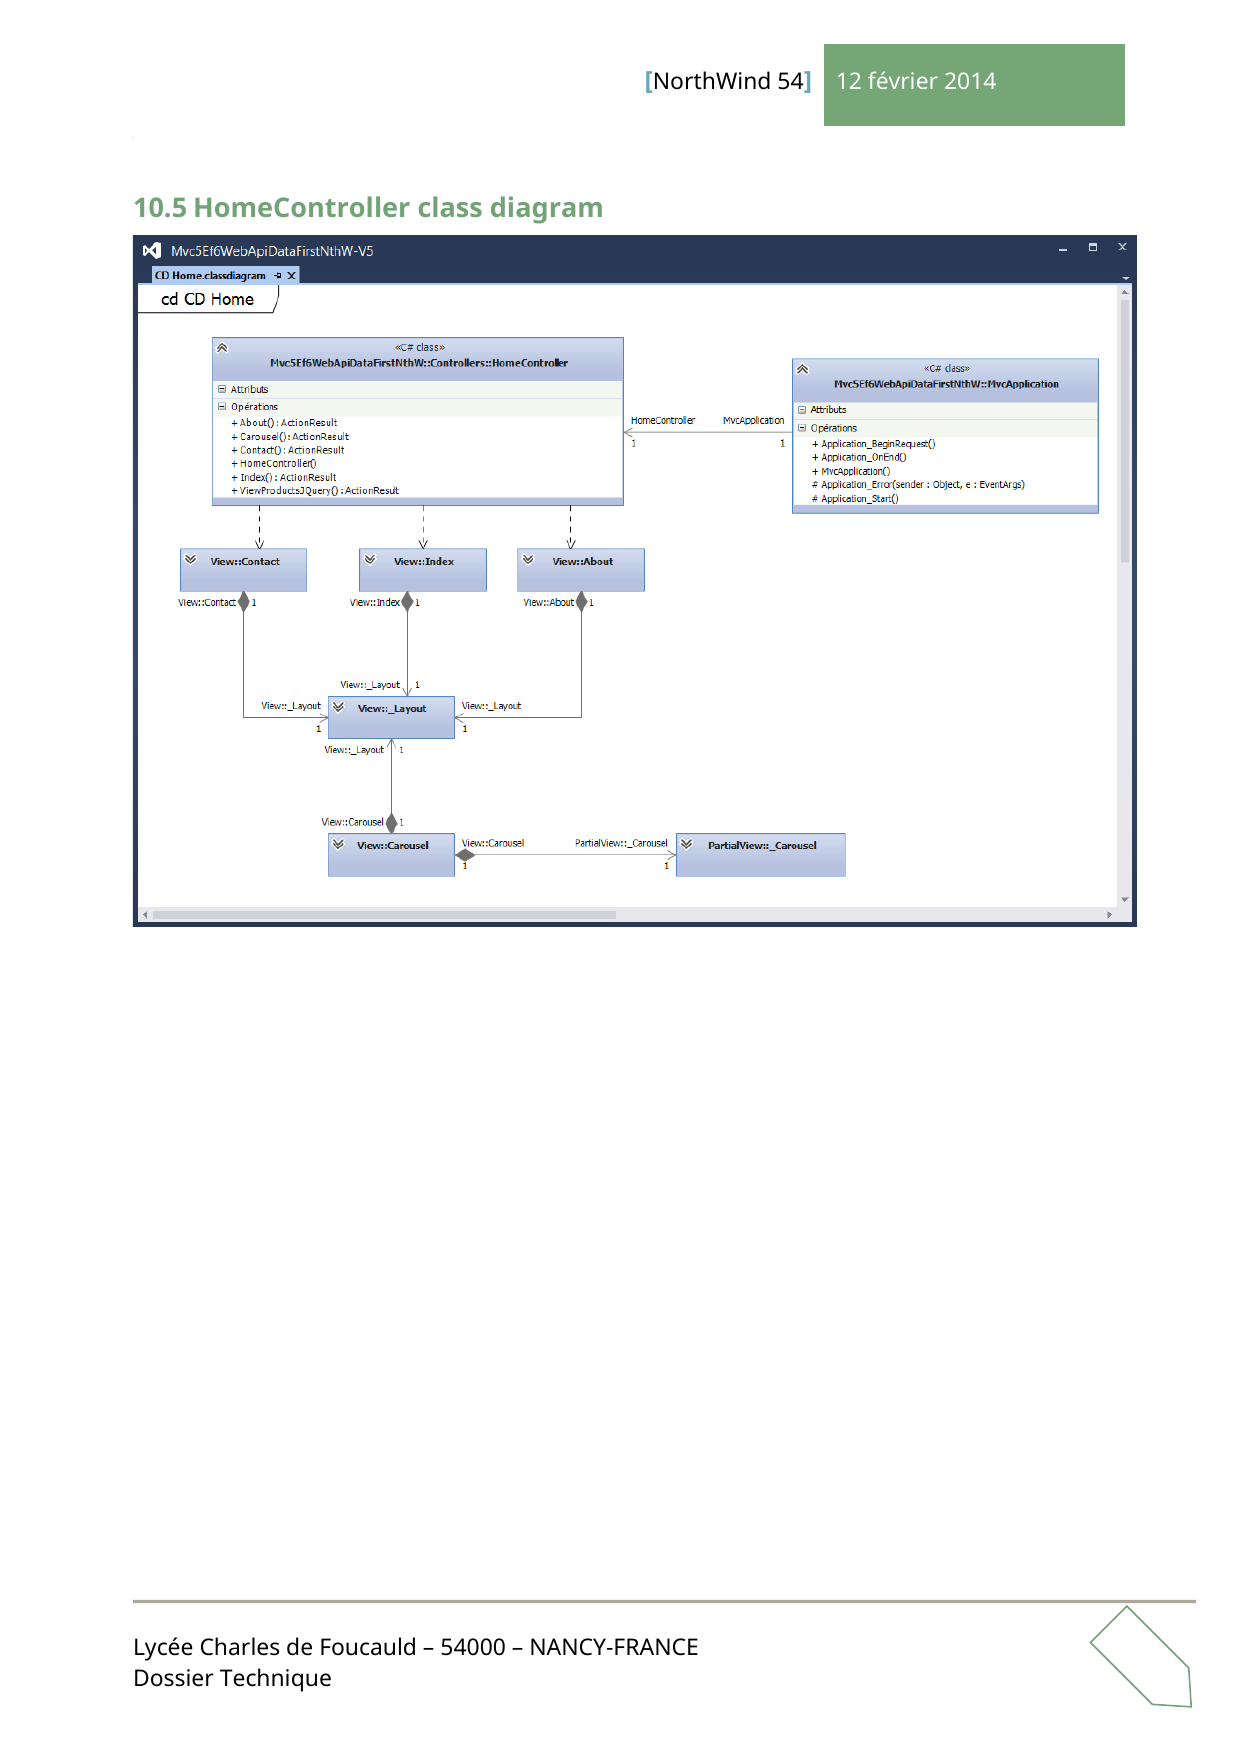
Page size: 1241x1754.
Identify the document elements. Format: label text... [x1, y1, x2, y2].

picture [132, 235, 1137, 927]
subtitle HomeController class diagram [133, 188, 1137, 225]
